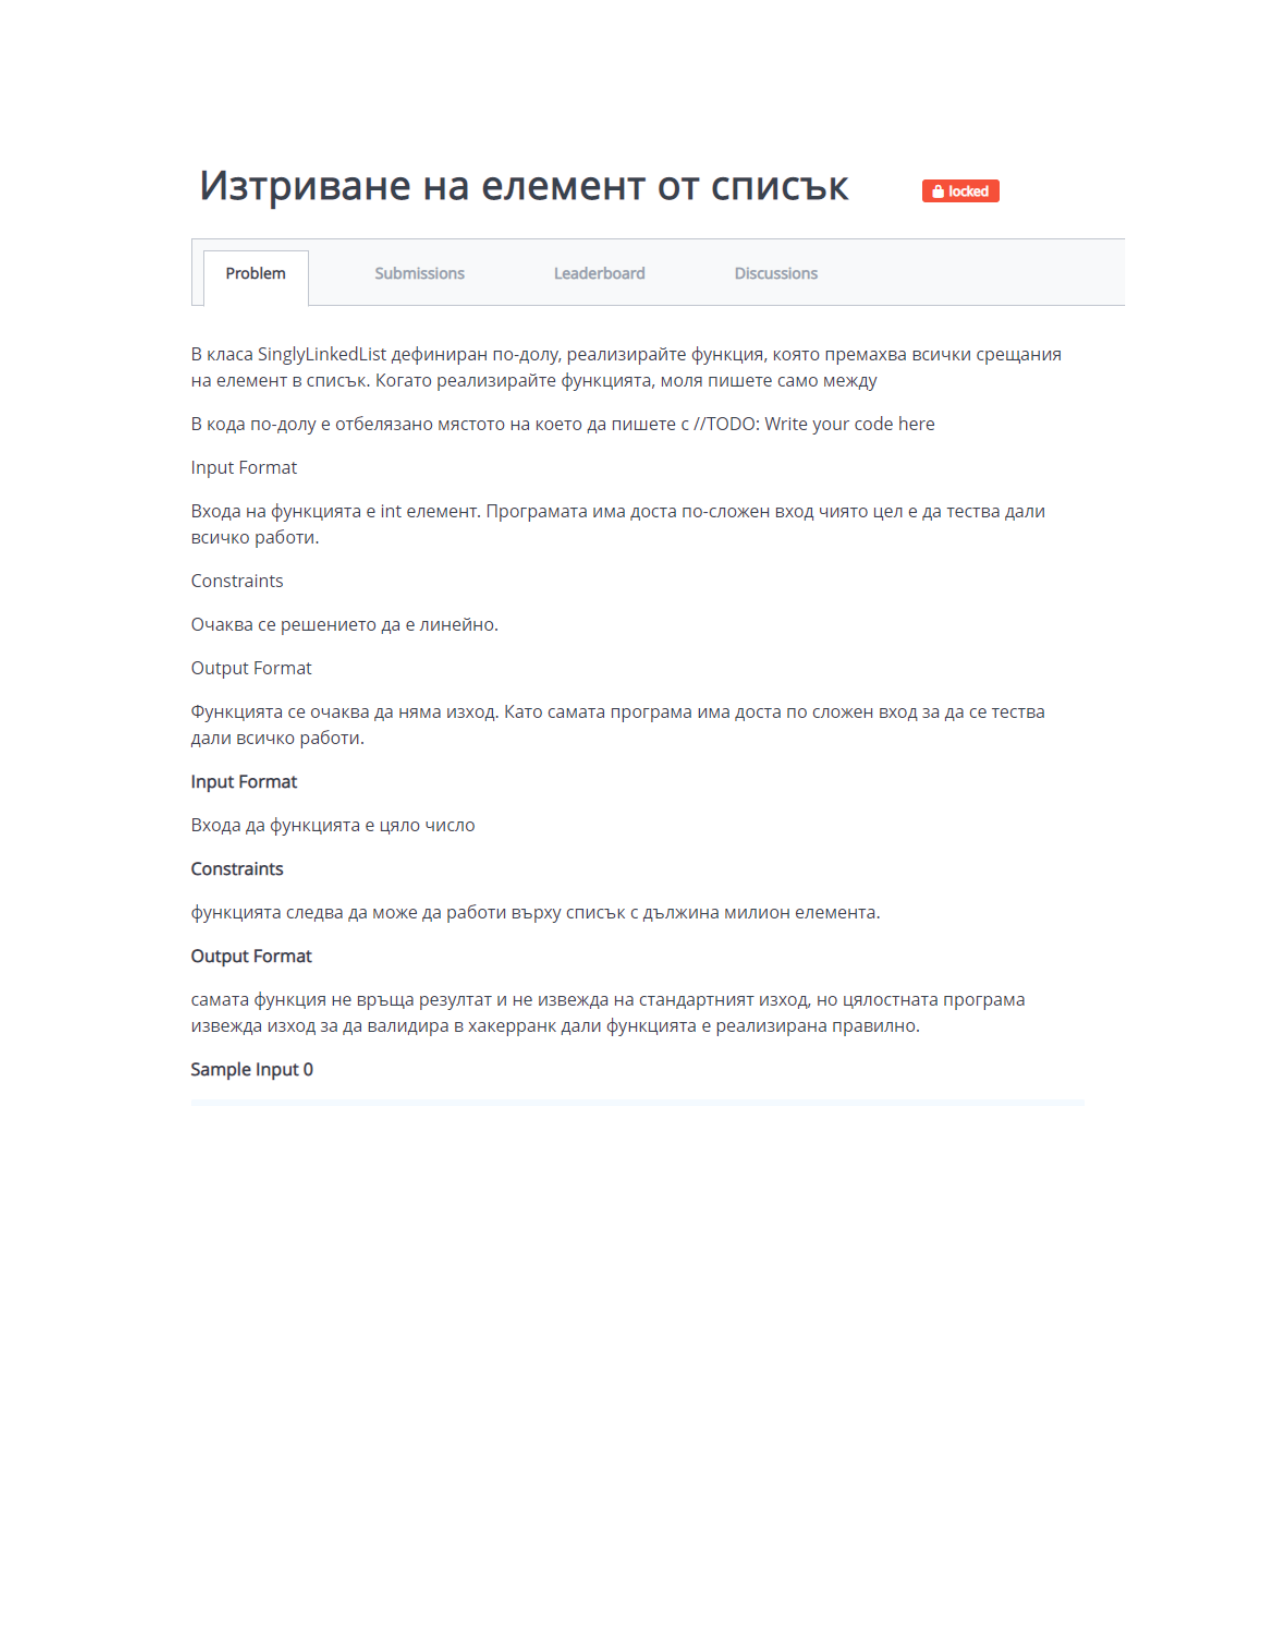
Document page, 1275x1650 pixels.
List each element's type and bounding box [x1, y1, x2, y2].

picture [150, 150, 1125, 1106]
